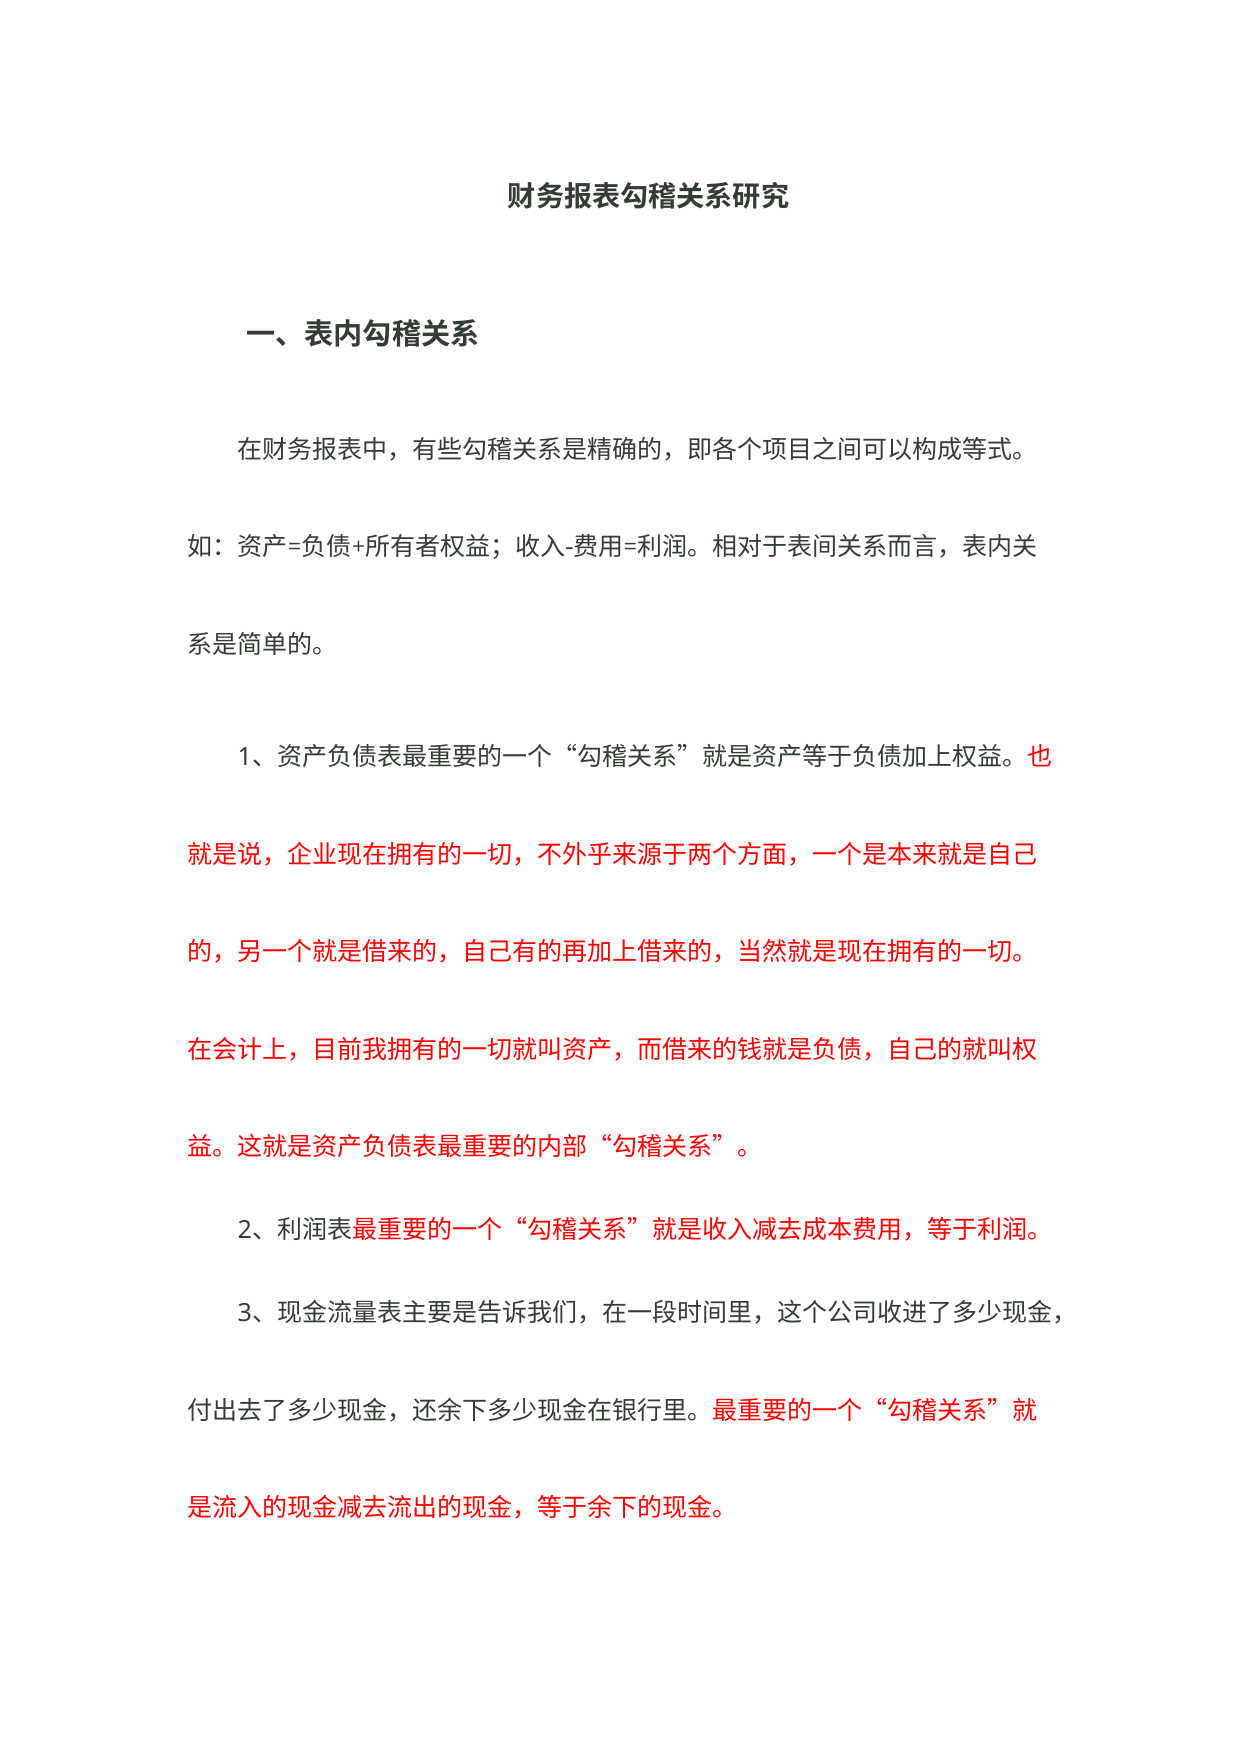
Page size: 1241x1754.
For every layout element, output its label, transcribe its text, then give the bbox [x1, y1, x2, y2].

text 在财务报表中，有些勾稽关系是精确的，即各个项目之间可以构成等式。如：资产=负债+所有者权益；收入-费用=利润。相对于表间关系而言，表内关系是简单的。 [187, 415, 1053, 675]
text 1、资产负债表最重要的一个“勾稽关系”就是资产等于负债加上权益。也就是说，企业现在拥有的一切，不外乎来源于两个方面，一个是本来就是自己的，另一个就是借来的，自己有的再加上借来的，当然就是现在拥有的一切。在会计上，目前我拥有的一切就叫资产，而借来的钱就是负债，自己的就叫权益。这就是资产负债表最重要的内部“勾稽关系”。 [187, 722, 1053, 1177]
text 财务报表勾稽关系研究 [187, 162, 1053, 227]
text 2、利润表最重要的一个“勾稽关系”就是收入减去成本费用，等于利润。 [187, 1195, 1053, 1260]
text 一、表内勾稽关系 [187, 299, 1053, 364]
text 3、现金流量表主要是告诉我们，在一段时间里，这个公司收进了多少现金，付出去了多少现金，还余下多少现金在银行里。最重要的一个“勾稽关系”就是流入的现金减去流出的现金，等于余下的现金。 [187, 1278, 1053, 1538]
